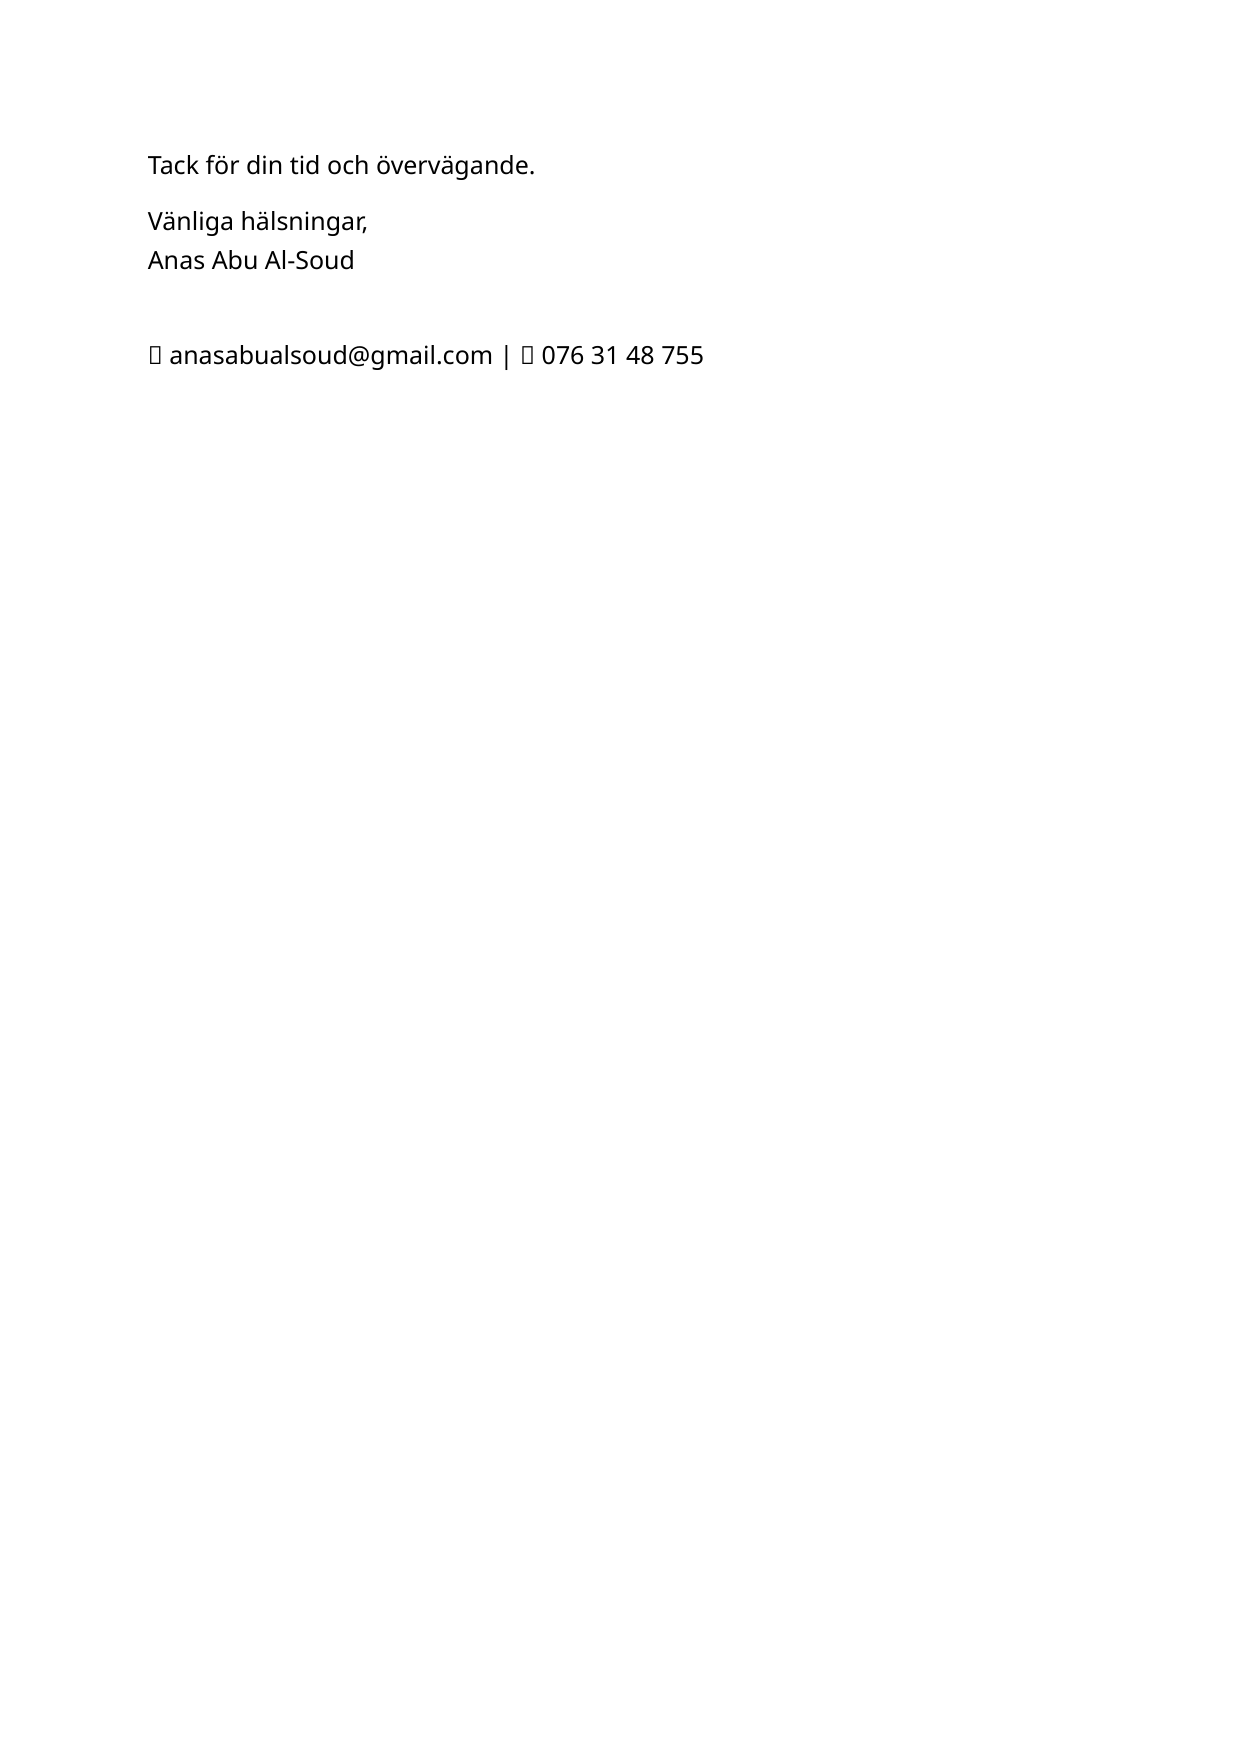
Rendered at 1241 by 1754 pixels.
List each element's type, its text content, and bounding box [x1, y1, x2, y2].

text Vänliga hälsningar, Anas Abu Al-Soud [148, 203, 1093, 277]
text Tack för din tid och övervägande. [148, 148, 1093, 182]
text 📧 anasabualsoud@gmail.com | 📞 076 31 48 755 [148, 298, 1093, 372]
